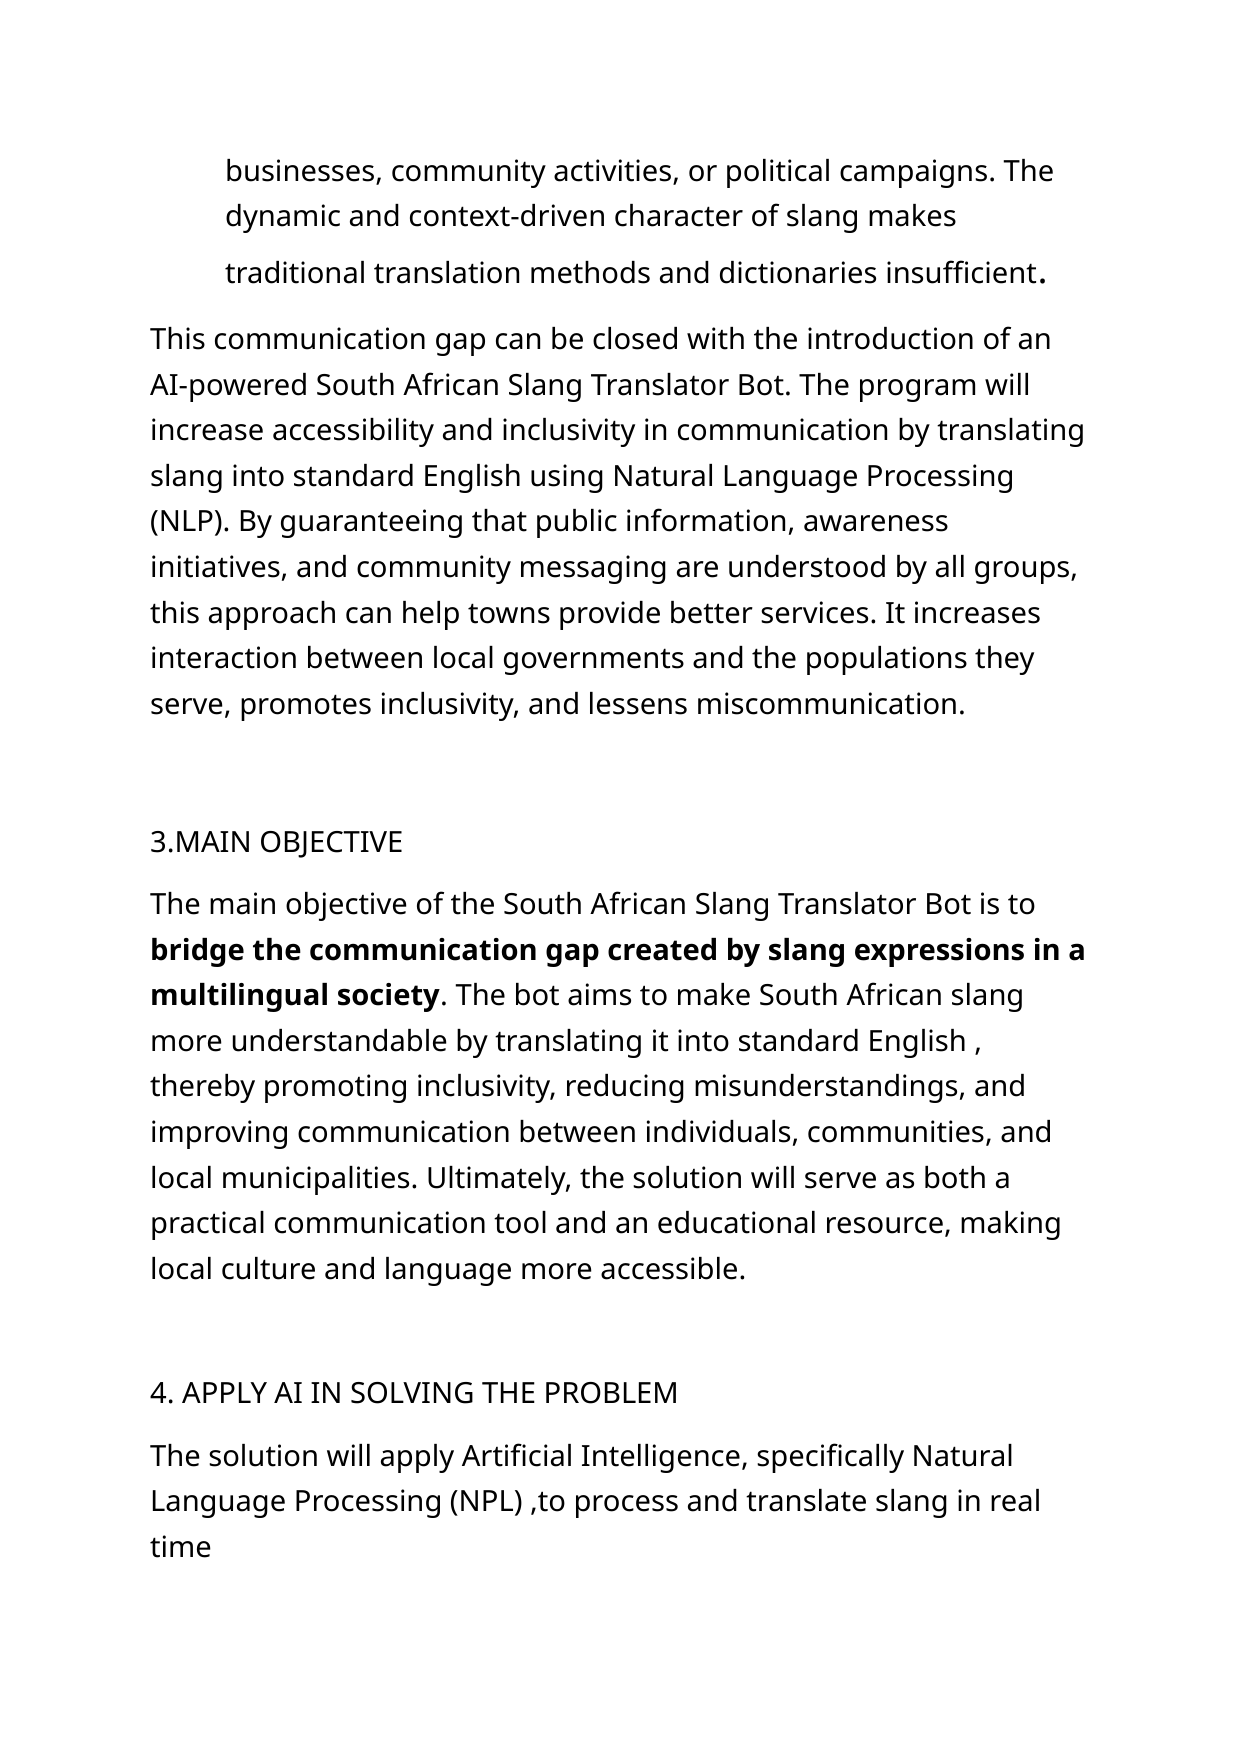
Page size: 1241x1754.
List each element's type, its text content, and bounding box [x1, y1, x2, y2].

text 3.MAIN OBJECTIVE [150, 821, 1090, 861]
text This communication gap can be closed with the introduction of an AI-powered South African Slang Translator Bot. The program will increase accessibility and inclusivity in communication by translating slang into standard English using Natural Language Processing (NLP). By guaranteeing that public information, awareness initiatives, and community messaging are understood by all groups, this approach can help towns provide better services. It increases interaction between local governments and the populations they serve, promotes inclusivity, and lessens miscommunication. [150, 318, 1090, 723]
text The main objective of the South African Slang Translator Bot is to bridge the communication gap created by slang expressions in a multilingual society. The bot aims to make South African slang more understandable by translating it into standard English , thereby promoting inclusivity, reducing misunderstandings, and improving communication between individuals, communities, and local municipalities. Ultimately, the solution will serve as both a practical communication tool and an educational resource, making local culture and language more accessible. [150, 883, 1090, 1288]
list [225, 150, 1090, 294]
text The solution will apply Artificial Intelligence, specifically Natural Language Processing (NPL) ,to process and translate slang in real time [150, 1435, 1090, 1566]
text 4. APPLY AI IN SOLVING THE PROBLEM [150, 1373, 1090, 1412]
